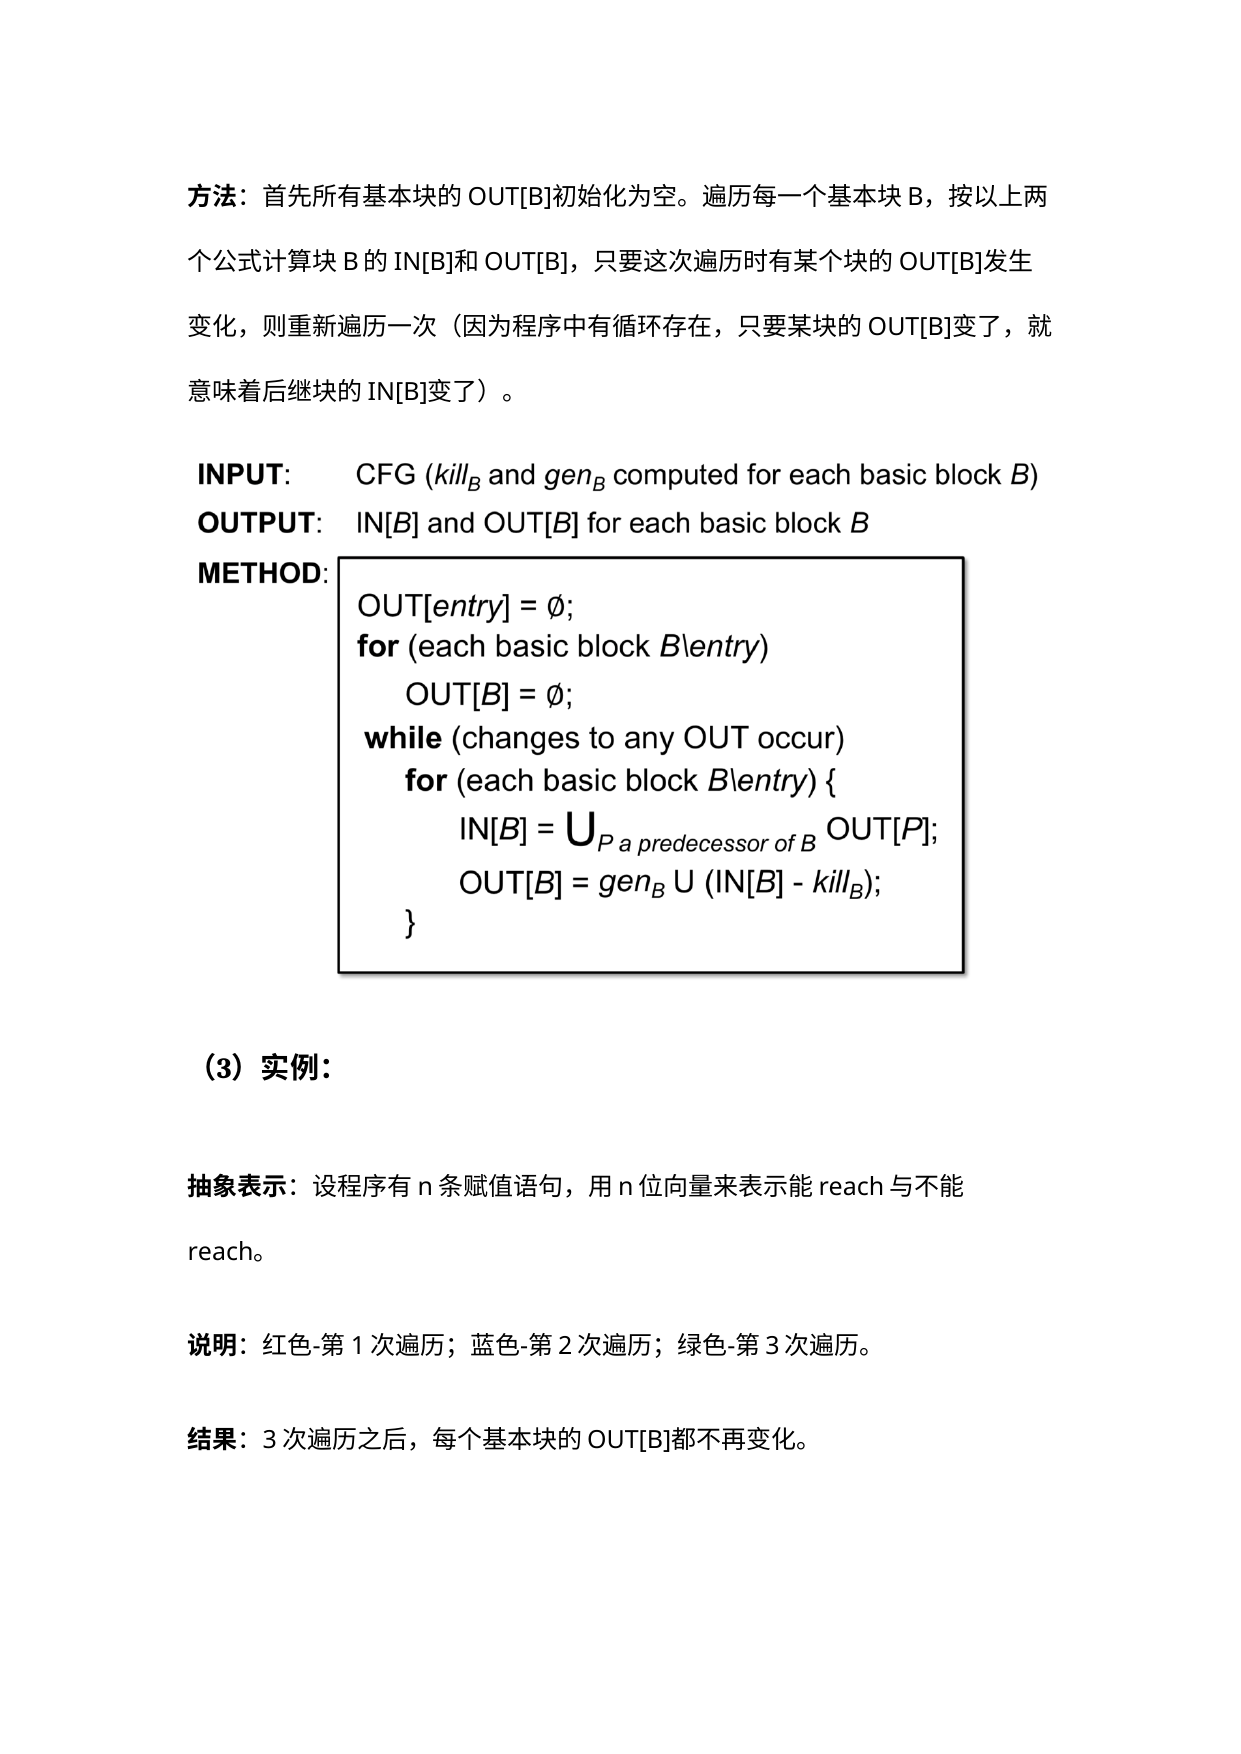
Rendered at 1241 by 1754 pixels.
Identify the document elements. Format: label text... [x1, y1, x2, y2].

text 抽象表示：设程序有n条赋值语句，用n位向量来表示能reach与不能reach。 [187, 1152, 1053, 1282]
text 说明：红色-第1次遍历；蓝色-第2次遍历；绿色-第3次遍历。 [187, 1311, 1053, 1376]
text 结果：3次遍历之后，每个基本块的OUT[B]都不再变化。 [187, 1405, 1053, 1470]
subtitle （3）实例： [187, 1033, 1053, 1098]
picture [187, 451, 1053, 991]
text 方法：首先所有基本块的OUT[B]初始化为空。遍历每一个基本块B，按以上两个公式计算块B的IN[B]和OUT[B]，只要这次遍历时有某个块的OUT[B]发生变化，则重新遍历一次（因为程序中有循环存在，只要某块的OUT[B]变了，就意味着后继块的IN[B]变了）。 [187, 162, 1053, 422]
